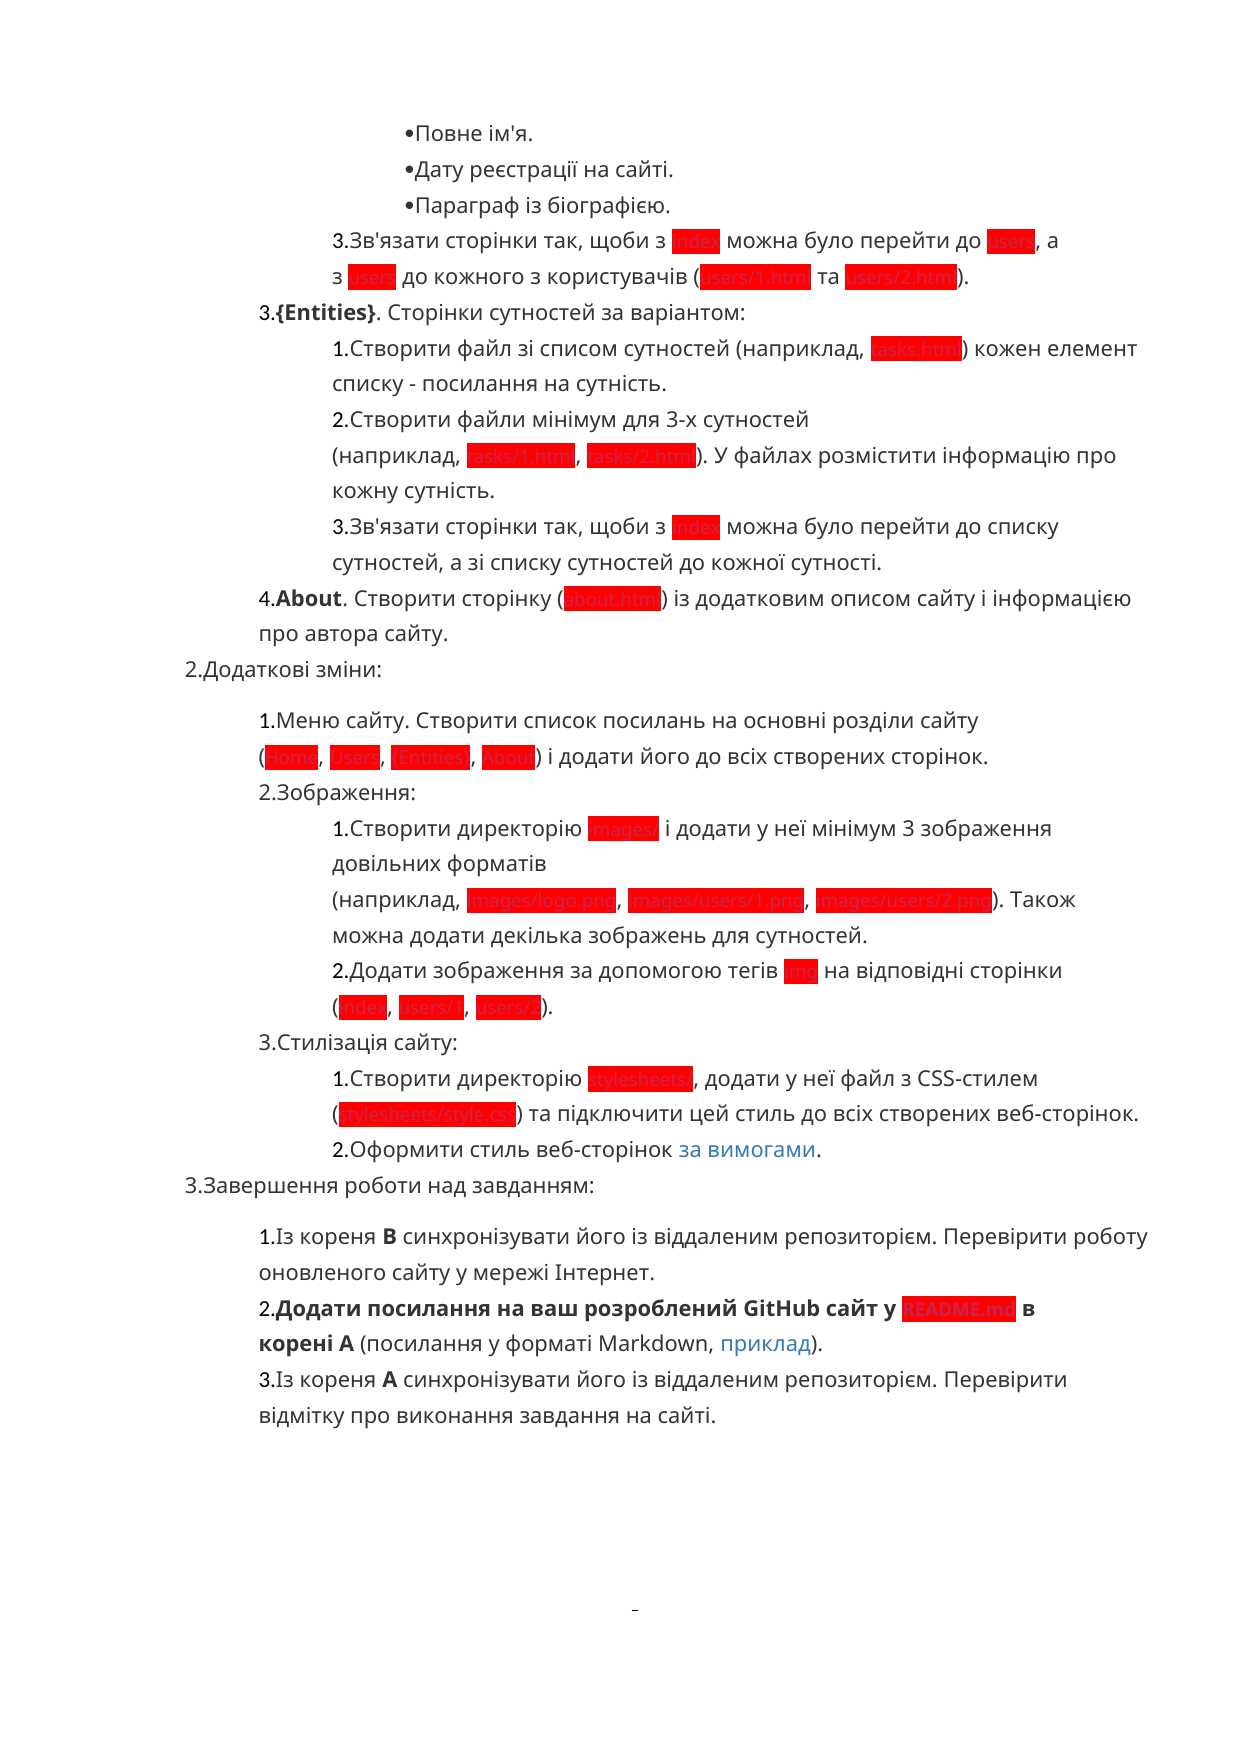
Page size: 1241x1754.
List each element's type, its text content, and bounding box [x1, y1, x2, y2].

list Зображення: [258, 777, 1152, 807]
list Параграф із біографією. [406, 189, 1152, 219]
list Створити файли мінімум для 3-х сутностей (наприклад, tasks/1.html, tasks/2.html). У файлах розмістити інформацію про кожну сутність. [332, 404, 1152, 505]
list Додати зображення за допомогою тегів img на відповідні сторінки (index, users/1, users/2). [332, 956, 1152, 1021]
list {Entities}. Сторінки сутностей за варіантом: [258, 297, 1152, 327]
list Створити директорію images/ і додати у неї мінімум 3 зображення довільних форматів (наприклад, images/logo.png, images/users/1.png, images/users/2.png). Також можна додати декілька зображень для сутностей. [332, 813, 1152, 949]
list Зв'язати сторінки так, щоби з index можна було перейти до списку сутностей, а зі списку сутностей до кожної сутності. [332, 511, 1152, 577]
list Повне ім'я. [406, 118, 1152, 148]
list Створити файл зі списом сутностей (наприклад, tasks.html) кожен елемент списку - посилання на сутність. [332, 332, 1152, 398]
list Дату реєстрації на сайті. [406, 154, 1152, 184]
list Оформити стиль веб-сторінок за вимогами. [332, 1134, 1152, 1164]
list Додати посилання на ваш розроблений GitHub сайт у README.md в корені A (посилання у форматі Markdown, приклад). [258, 1293, 1152, 1358]
list Зв'язати сторінки так, щоби з index можна було перейти до users, а з users до кожного з користувачів (users/1.html та users/2.html). [332, 225, 1152, 291]
list Меню сайту. Створити список посилань на основні розділи сайту (Home, Users, {Entities}, About) і додати його до всіх створених сторінок. [258, 705, 1152, 771]
list Створити директорію stylesheets/, додати у неї файл з CSS-стилем (stylesheets/style.css) та підключити цей стиль до всіх створених веб-сторінок. [332, 1063, 1152, 1128]
list Додаткові зміни: [184, 654, 1152, 684]
list About. Створити сторінку (about.html) із додатковим описом сайту і інформацією про автора сайту. [258, 583, 1152, 648]
list Із кореня B синхронізувати його із віддаленим репозиторієм. Перевірити роботу оновленого сайту у мережі Інтернет. [258, 1221, 1152, 1287]
list Із кореня A синхронізувати його із віддаленим репозиторієм. Перевірити відмітку про виконання завдання на сайті. [258, 1364, 1152, 1430]
list Завершення роботи над завданням: [184, 1170, 1152, 1200]
list Стилізація сайту: [258, 1027, 1152, 1057]
